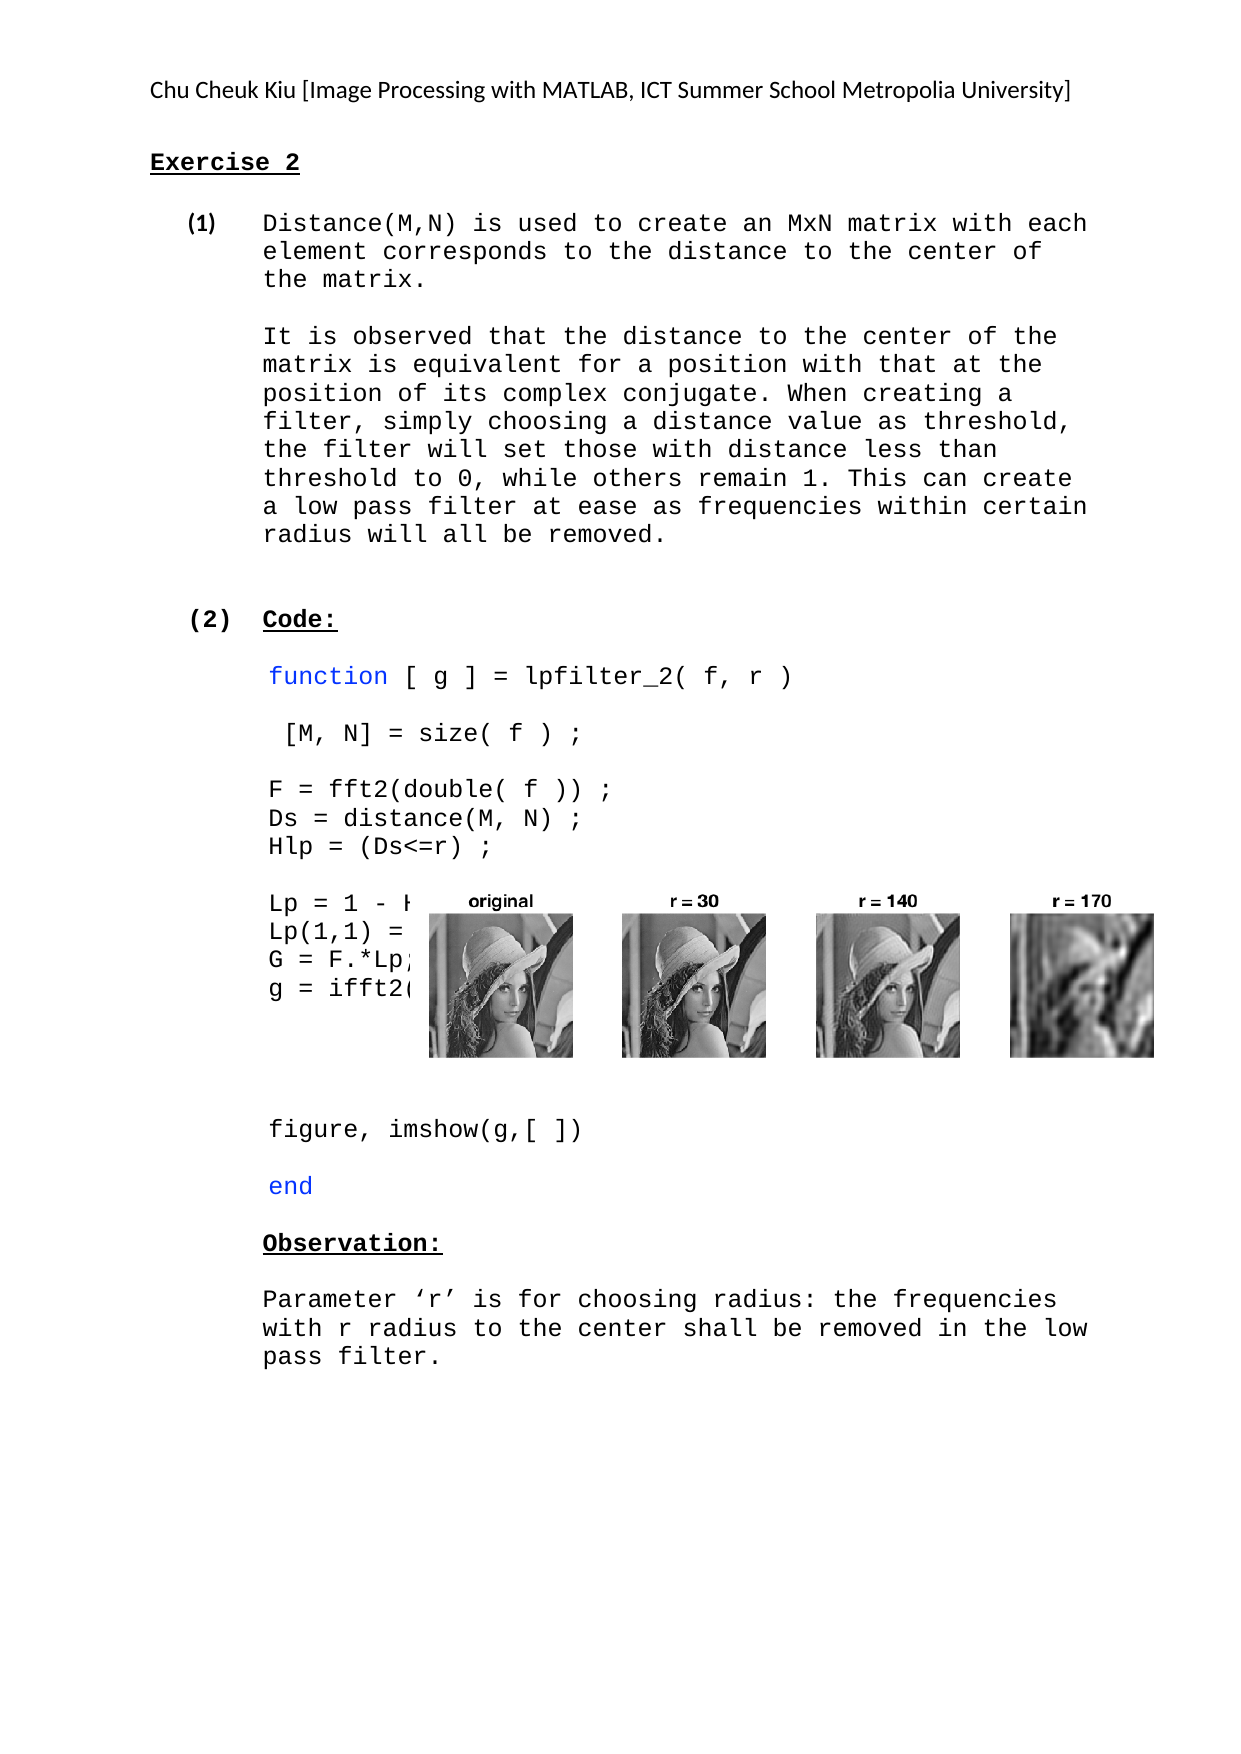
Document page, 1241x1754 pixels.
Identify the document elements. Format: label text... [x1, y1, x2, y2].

text g = ifft2(G); [268, 975, 410, 1003]
text F = fft2(double( f )) ; [268, 777, 1090, 805]
text end [268, 1173, 1090, 1202]
text Parameter ‘r’ is for choosing radius: the frequencies with r radius to the center shall be removed in the low pass filter. [262, 1287, 1090, 1372]
text It is observed that the distance to the center of the matrix is equivalent for a position with that at the position of its complex conjugate. When creating a filter, simply choosing a distance value as threshold, the filter will set those with distance less than threshold to 0, while others remain 1. This can create a low pass filter at ease as frequencies within certain radius will all be removed. [262, 323, 1090, 550]
picture [410, 880, 1166, 1081]
text Hlp = (Ds<=r) ; [268, 833, 1090, 862]
list Code: [187, 607, 1090, 635]
text Observation: [262, 1230, 1090, 1258]
text G = F.*Lp; [268, 947, 410, 975]
text [M, N] = size( f ) ; [268, 720, 1090, 748]
text figure, imshow(g,[ ]) [268, 1117, 1090, 1145]
text Lp(1,1) = 0; [268, 918, 410, 947]
text Lp = 1 - Hlp; [268, 890, 410, 918]
text function [ g ] = lpfilter_2( f, r ) [268, 663, 1090, 692]
text Ds = distance(M, N) ; [268, 805, 1090, 833]
list Distance(M,N) is used to create an MxN matrix with each element corresponds to the distance to the center of the matrix. [187, 207, 1090, 295]
text Exercise 2 [150, 150, 1090, 178]
